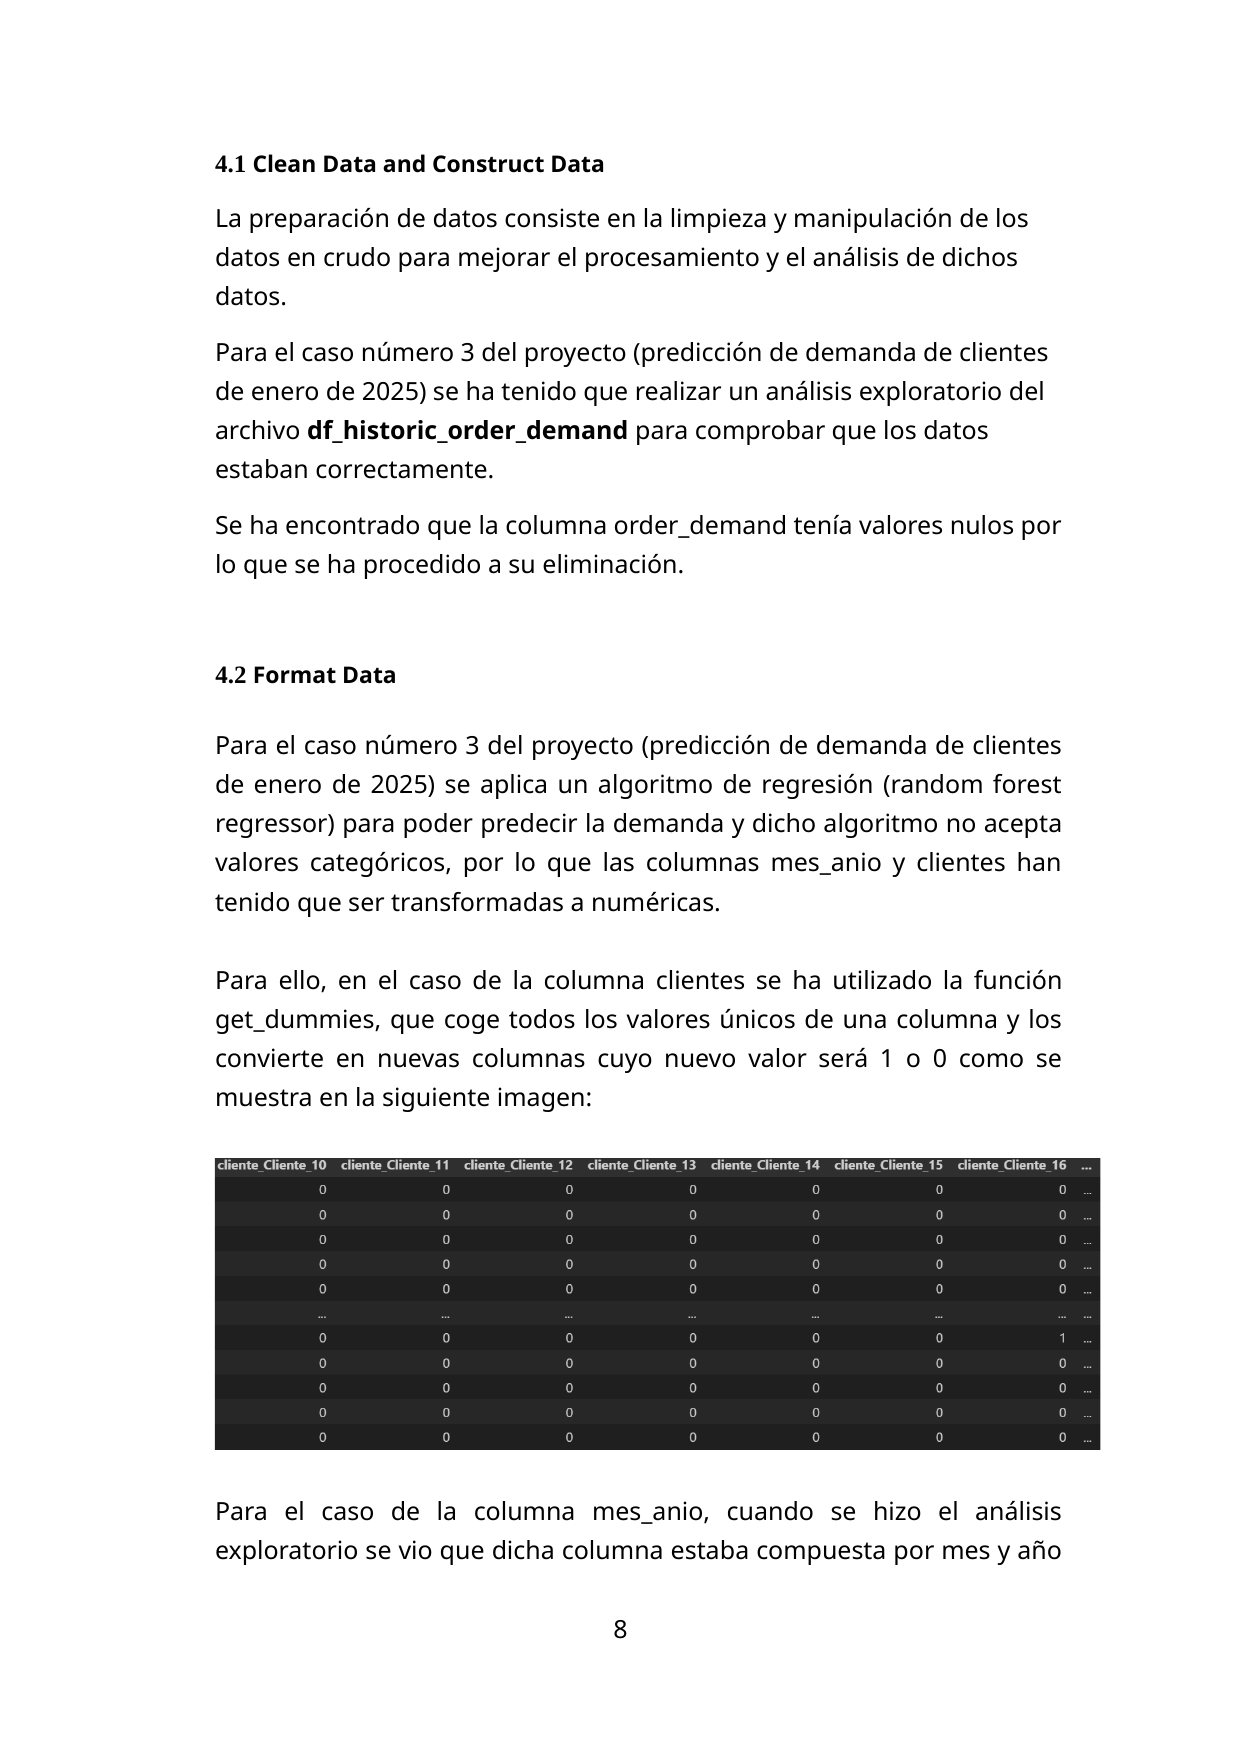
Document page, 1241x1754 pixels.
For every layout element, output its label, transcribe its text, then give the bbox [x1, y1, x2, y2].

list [215, 1494, 1063, 1567]
text La preparación de datos consiste en la limpieza y manipulación de los datos en crudo para mejorar el procesamiento y el análisis de dichos datos. [215, 200, 1063, 313]
text 4.1 Clean Data and Construct Data [177, 148, 1063, 179]
list Para el caso número 3 del proyecto (predicción de demanda de clientes de enero de 2025) se aplica un algoritmo de regresión (random forest regressor) para poder predecir la demanda y dicho algoritmo no acepta valores categóricos, por lo que las columnas mes_anio y clientes han tenido que ser transformadas a numéricas. [215, 727, 1063, 918]
picture [214, 1158, 1101, 1450]
text Se ha encontrado que la columna order_demand tenía valores nulos por lo que se ha procedido a su eliminación. [215, 508, 1063, 581]
list Format Data [215, 658, 1063, 690]
text Para el caso número 3 del proyecto (predicción de demanda de clientes de enero de 2025) se ha tenido que realizar un análisis exploratorio del archivo df_historic_order_demand para comprobar que los datos estaban correctamente. [215, 334, 1063, 486]
list Para ello, en el caso de la columna clientes se ha utilizado la función get_dummies, que coge todos los valores únicos de una columna y los convierte en nuevas columnas cuyo nuevo valor será 1 o 0 como se muestra en la siguiente imagen: [215, 962, 1063, 1114]
